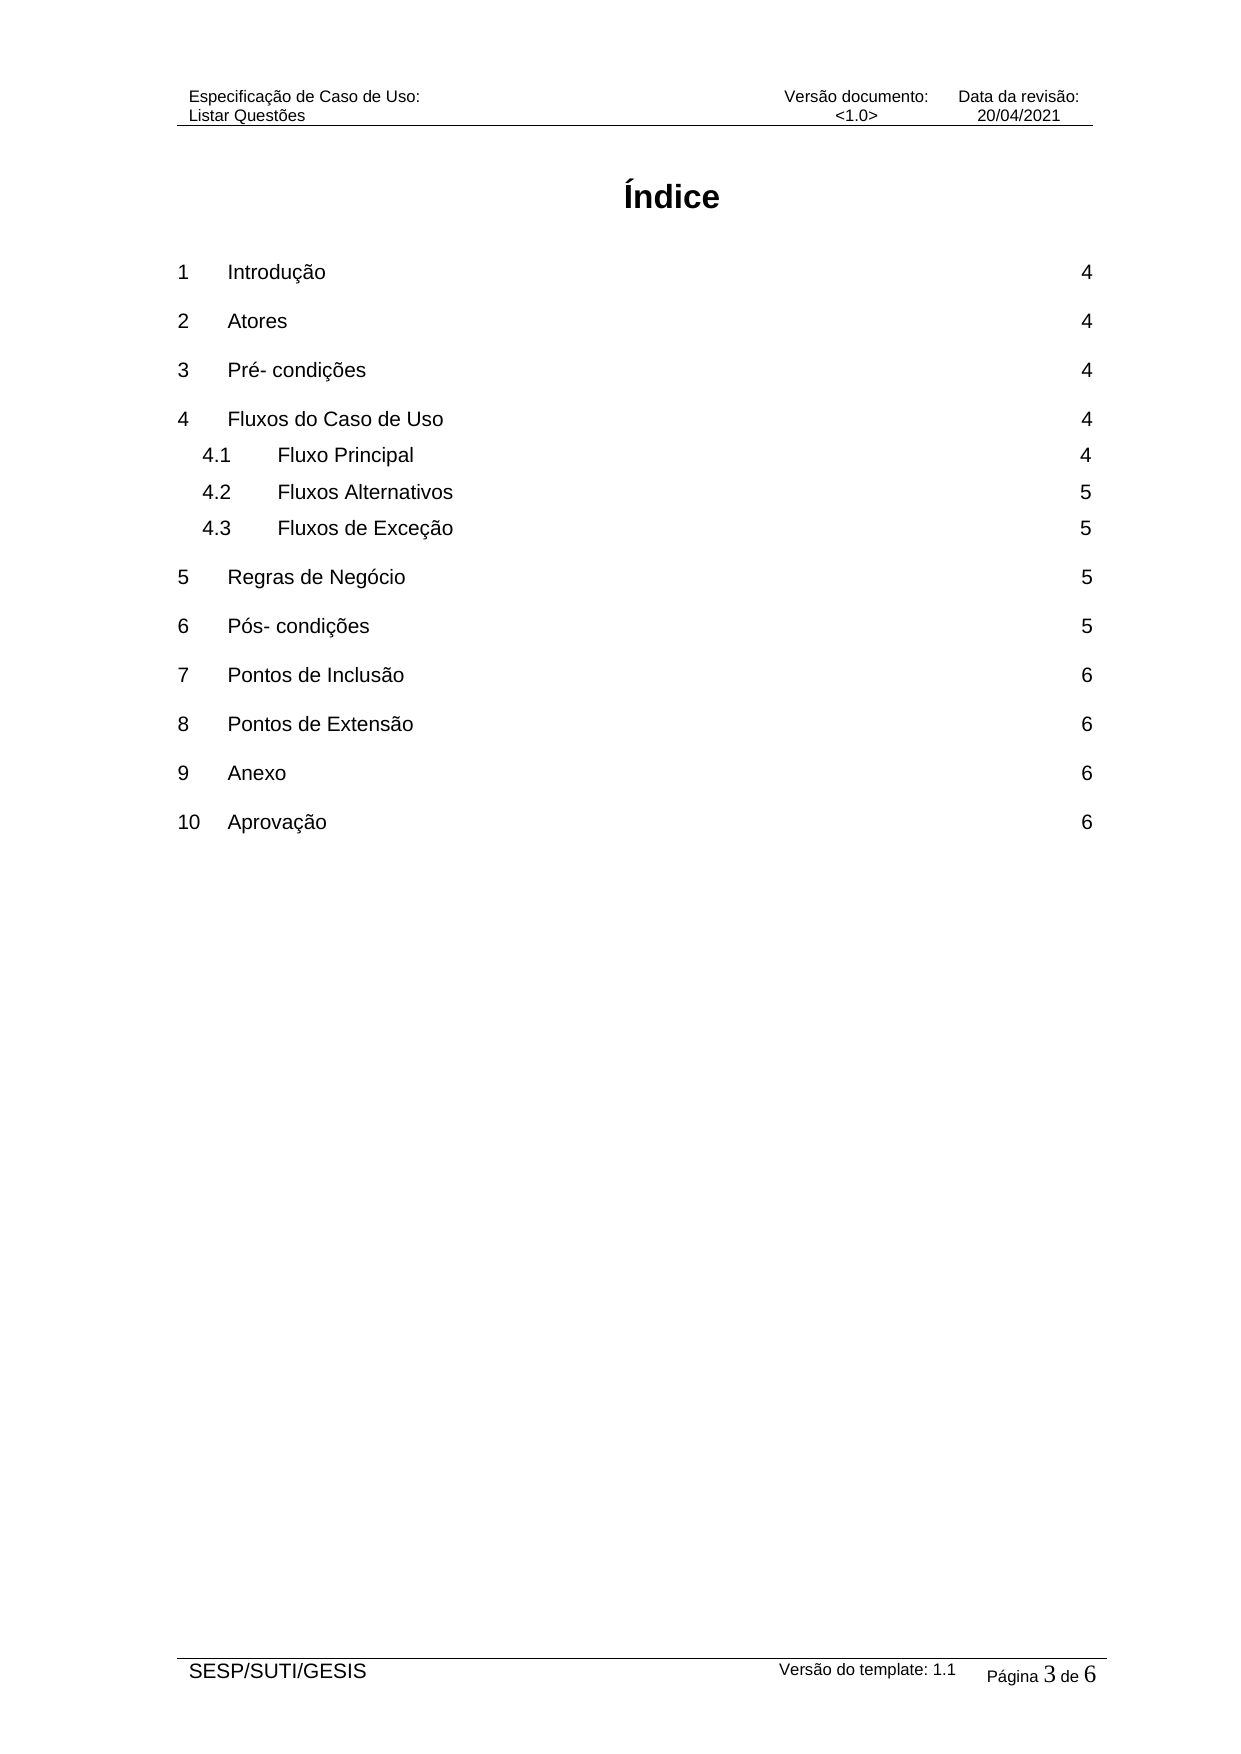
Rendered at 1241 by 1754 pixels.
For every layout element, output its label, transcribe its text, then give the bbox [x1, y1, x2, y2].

text Índice [251, 177, 1092, 216]
